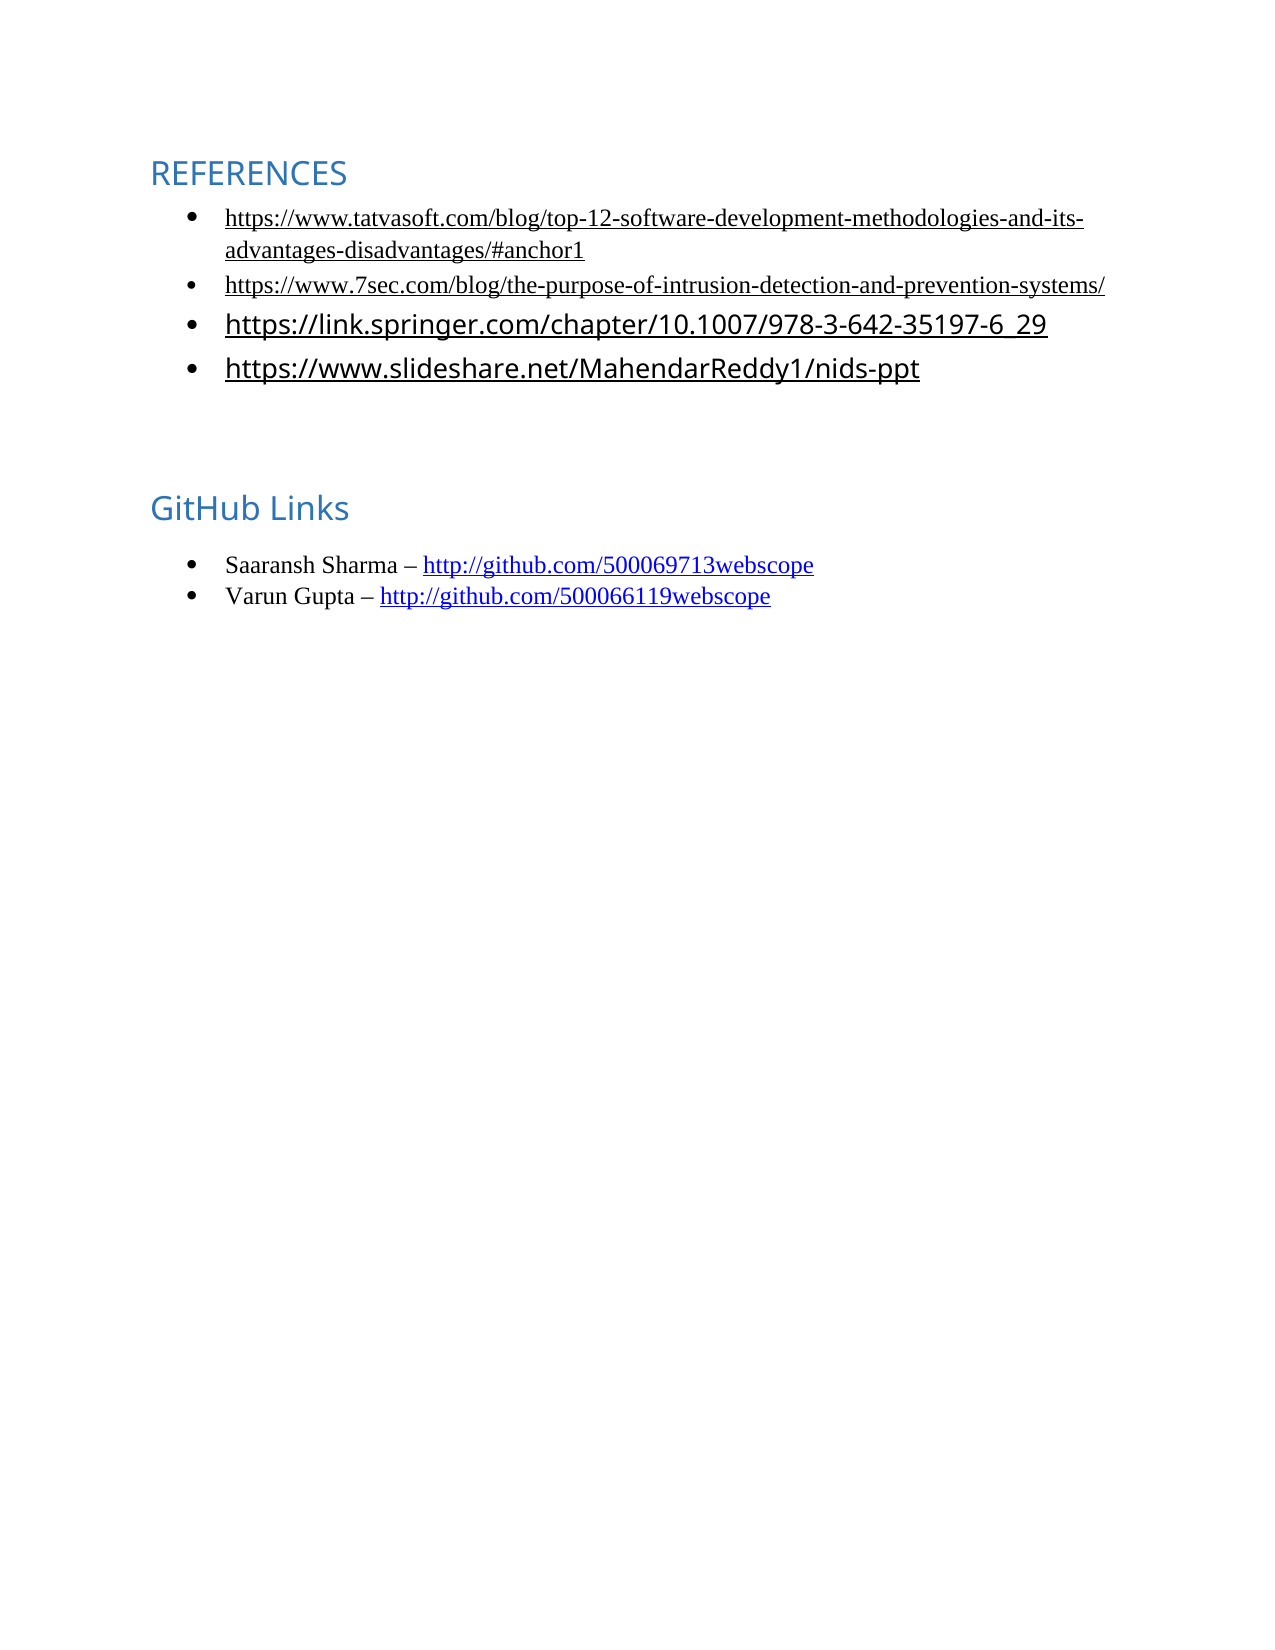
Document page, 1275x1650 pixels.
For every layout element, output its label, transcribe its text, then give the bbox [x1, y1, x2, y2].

list Saaransh Sharma – http://github.com/500069713webscope [187, 550, 1125, 579]
text GitHub Links [150, 484, 1125, 530]
subtitle https://www.7sec.com/blog/the-purpose-of-intrusion-detection-and-prevention-systems/ [187, 270, 1125, 299]
subtitle REFERENCES [150, 150, 1125, 195]
subtitle https://www.slideshare.net/MahendarReddy1/nids-ppt [187, 349, 1125, 386]
subtitle https://link.springer.com/chapter/10.1007/978-3-642-35197-6_29 [187, 305, 1125, 342]
list Varun Gupta – http://github.com/500066119webscope [187, 581, 1125, 610]
subtitle https://www.tatvasoft.com/blog/top-12-software-development-methodologies-and-its-advantages-disadvantages/#anchor1 [187, 203, 1125, 263]
